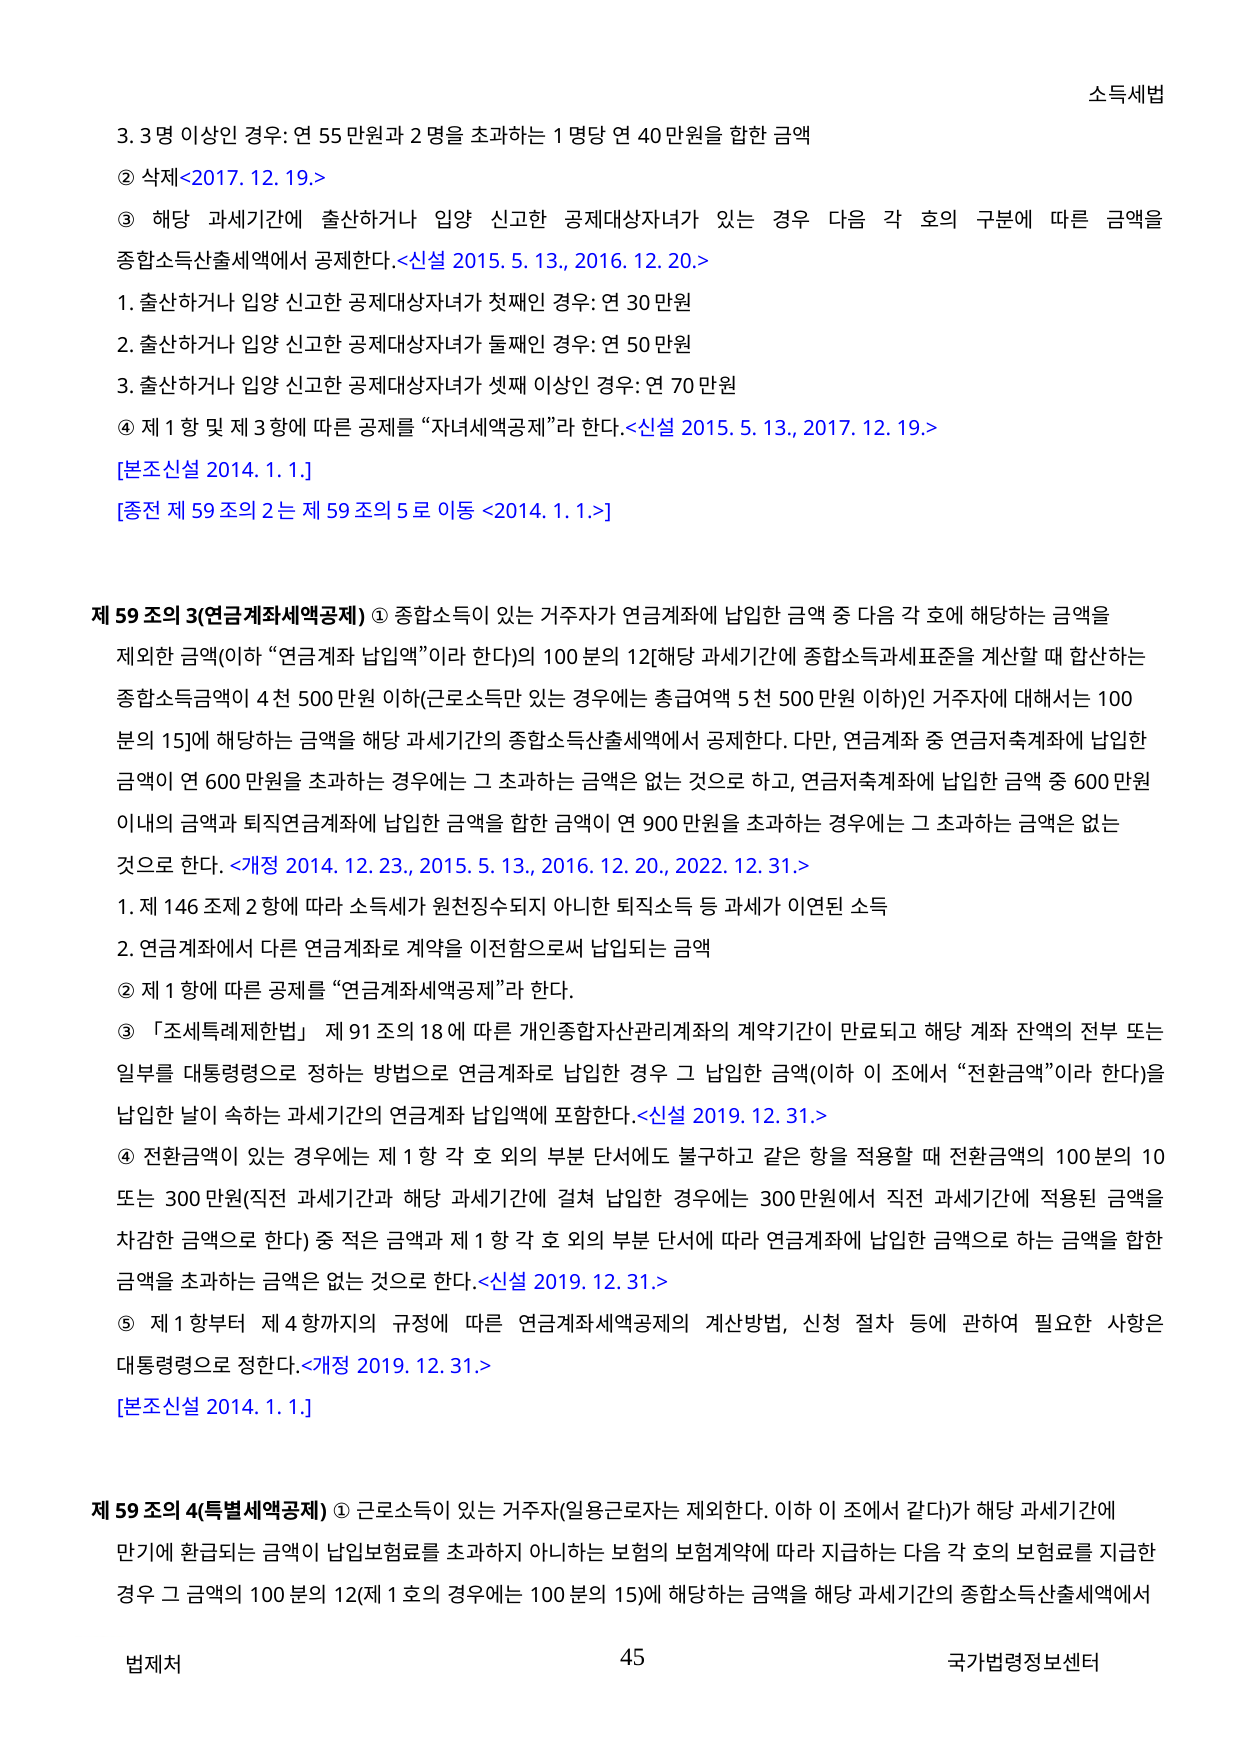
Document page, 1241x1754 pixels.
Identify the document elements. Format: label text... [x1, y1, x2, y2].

text 1. 제146조제2항에 따라 소득세가 원천징수되지 아니한 퇴직소득 등 과세가 이연된 소득 [117, 879, 1165, 921]
text ③ 해당 과세기간에 출산하거나 입양 신고한 공제대상자녀가 있는 경우 다음 각 호의 구분에 따른 금액을 종합소득산출세액에서 공제한다.<신설 2015. 5. 13., 2016. 12. 20.> [117, 192, 1165, 275]
text [본조신설 2014. 1. 1.] [117, 1379, 1165, 1421]
text 3. 출산하거나 입양 신고한 공제대상자녀가 셋째 이상인 경우: 연 70만원 [117, 358, 1165, 400]
text ② 제1항에 따른 공제를 “연금계좌세액공제”라 한다. [117, 962, 1165, 1004]
text ② 삭제<2017. 12. 19.> [117, 150, 1165, 192]
text ④ 전환금액이 있는 경우에는 제1항 각 호 외의 부분 단서에도 불구하고 같은 항을 적용할 때 전환금액의 100분의 10 또는 300만원(직전 과세기간과 해당 과세기간에 걸쳐 납입한 경우에는 300만원에서 직전 과세기간에 적용된 금액을 차감한 금액으로 한다) 중 적은 금액과 제1항 각 호 외의 부분 단서에 따라 연금계좌에 납입한 금액으로 하는 금액을 합한 금액을 초과하는 금액은 없는 것으로 한다.<신설 2019. 12. 31.> [117, 1129, 1165, 1296]
text ③ 「조세특례제한법」 제91조의18에 따른 개인종합자산관리계좌의 계약기간이 만료되고 해당 계좌 잔액의 전부 또는 일부를 대통령령으로 정하는 방법으로 연금계좌로 납입한 경우 그 납입한 금액(이하 이 조에서 “전환금액”이라 한다)을 납입한 날이 속하는 과세기간의 연금계좌 납입액에 포함한다.<신설 2019. 12. 31.> [117, 1004, 1165, 1129]
text ⑤ 제1항부터 제4항까지의 규정에 따른 연금계좌세액공제의 계산방법, 신청 절차 등에 관하여 필요한 사항은 대통령령으로 정한다.<개정 2019. 12. 31.> [117, 1296, 1165, 1379]
text [본조신설 2014. 1. 1.] [117, 442, 1165, 483]
text 2. 출산하거나 입양 신고한 공제대상자녀가 둘째인 경우: 연 50만원 [117, 317, 1165, 358]
text 1. 출산하거나 입양 신고한 공제대상자녀가 첫째인 경우: 연 30만원 [117, 275, 1165, 317]
text 3. 3명 이상인 경우: 연 55만원과 2명을 초과하는 1명당 연 40만원을 합한 금액 [117, 108, 1165, 150]
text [92, 1483, 1165, 1608]
text ④ 제1항 및 제3항에 따른 공제를 “자녀세액공제”라 한다.<신설 2015. 5. 13., 2017. 12. 19.> [117, 400, 1165, 442]
text 2. 연금계좌에서 다른 연금계좌로 계약을 이전함으로써 납입되는 금액 [117, 921, 1165, 962]
text [종전 제59조의2는 제59조의5로 이동 <2014. 1. 1.>] [117, 483, 1165, 525]
text 제59조의3(연금계좌세액공제) ① 종합소득이 있는 거주자가 연금계좌에 납입한 금액 중 다음 각 호에 해당하는 금액을 제외한 금액(이하 “연금계좌 납입액”이라 한다)의 100분의 12[해당 과세기간에 종합소득과세표준을 계산할 때 합산하는 종합소득금액이 4천 500만원 이하(근로소득만 있는 경우에는 총급여액 5천 500만원 이하)인 거주자에 대해서는 100분의 15]에 해당하는 금액을 해당 과세기간의 종합소득산출세액에서 공제한다. 다만, 연금계좌 중 연금저축계좌에 납입한 금액이 연 600만원을 초과하는 경우에는 그 초과하는 금액은 없는 것으로 하고, 연금저축계좌에 납입한 금액 중 600만원 이내의 금액과 퇴직연금계좌에 납입한 금액을 합한 금액이 연 900만원을 초과하는 경우에는 그 초과하는 금액은 없는 것으로 한다. <개정 2014. 12. 23., 2015. 5. 13., 2016. 12. 20., 2022. 12. 31.> [92, 587, 1165, 879]
